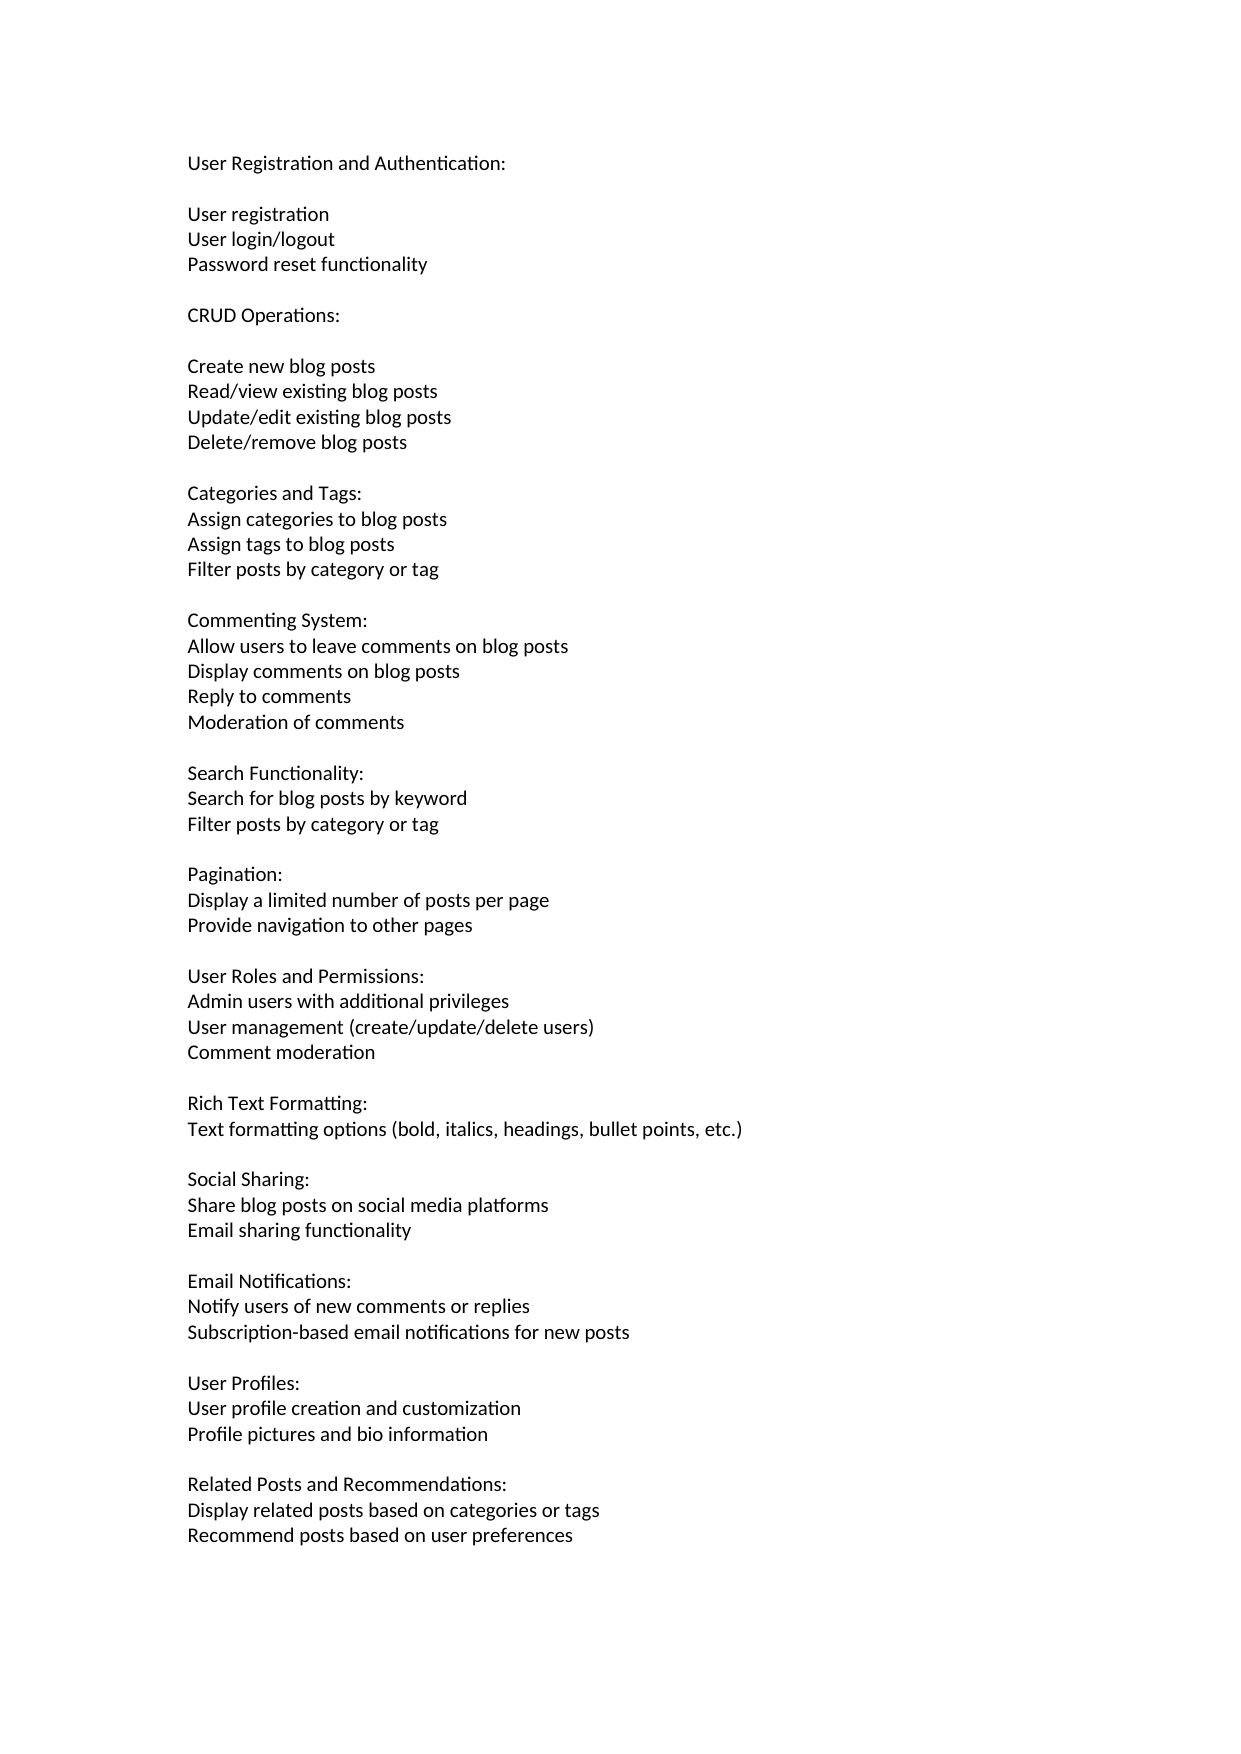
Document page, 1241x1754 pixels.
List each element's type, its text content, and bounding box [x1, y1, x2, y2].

text Read/view existing blog posts [187, 379, 1053, 404]
text Display comments on blog posts [187, 658, 1053, 684]
text Comment moderation [187, 1039, 1053, 1065]
text User Roles and Permissions: [187, 963, 1053, 989]
text Text formatting options (bold, italics, headings, bullet points, etc.) [187, 1116, 1053, 1141]
text Filter posts by category or tag [187, 811, 1053, 836]
text Provide navigation to other pages [187, 912, 1053, 938]
text User login/logout [187, 226, 1053, 252]
text Moderation of comments [187, 709, 1053, 734]
text Search for blog posts by keyword [187, 785, 1053, 811]
text Social Sharing: [187, 1167, 1053, 1192]
text Delete/remove blog posts [187, 429, 1053, 455]
text Notify users of new comments or replies [187, 1294, 1053, 1319]
text Update/edit existing blog posts [187, 404, 1053, 429]
text Pagination: [187, 862, 1053, 887]
text Assign categories to blog posts [187, 506, 1053, 531]
text CRUD Operations: [187, 302, 1053, 328]
text Password reset functionality [187, 252, 1053, 277]
text Share blog posts on social media platforms [187, 1192, 1053, 1217]
text Assign tags to blog posts [187, 531, 1053, 557]
text Email sharing functionality [187, 1217, 1053, 1243]
text Subscription-based email notifications for new posts [187, 1319, 1053, 1344]
text User profile creation and customization [187, 1395, 1053, 1421]
text Filter posts by category or tag [187, 557, 1053, 582]
text Email Notifications: [187, 1268, 1053, 1294]
text User Registration and Authentication: [187, 150, 1053, 175]
text Related Posts and Recommendations: [187, 1472, 1053, 1497]
text Create new blog posts [187, 353, 1053, 379]
text Display a limited number of posts per page [187, 887, 1053, 912]
text Profile pictures and bio information [187, 1421, 1053, 1446]
text Rich Text Formatting: [187, 1090, 1053, 1116]
text Allow users to leave comments on blog posts [187, 633, 1053, 658]
text Categories and Tags: [187, 480, 1053, 506]
text Recommend posts based on user preferences [187, 1522, 1053, 1548]
text Commenting System: [187, 607, 1053, 633]
text Reply to comments [187, 684, 1053, 709]
text User management (create/update/delete users) [187, 1014, 1053, 1039]
text Admin users with additional privileges [187, 989, 1053, 1014]
text User Profiles: [187, 1370, 1053, 1395]
text Display related posts based on categories or tags [187, 1497, 1053, 1522]
text Search Functionality: [187, 760, 1053, 785]
text User registration [187, 201, 1053, 226]
